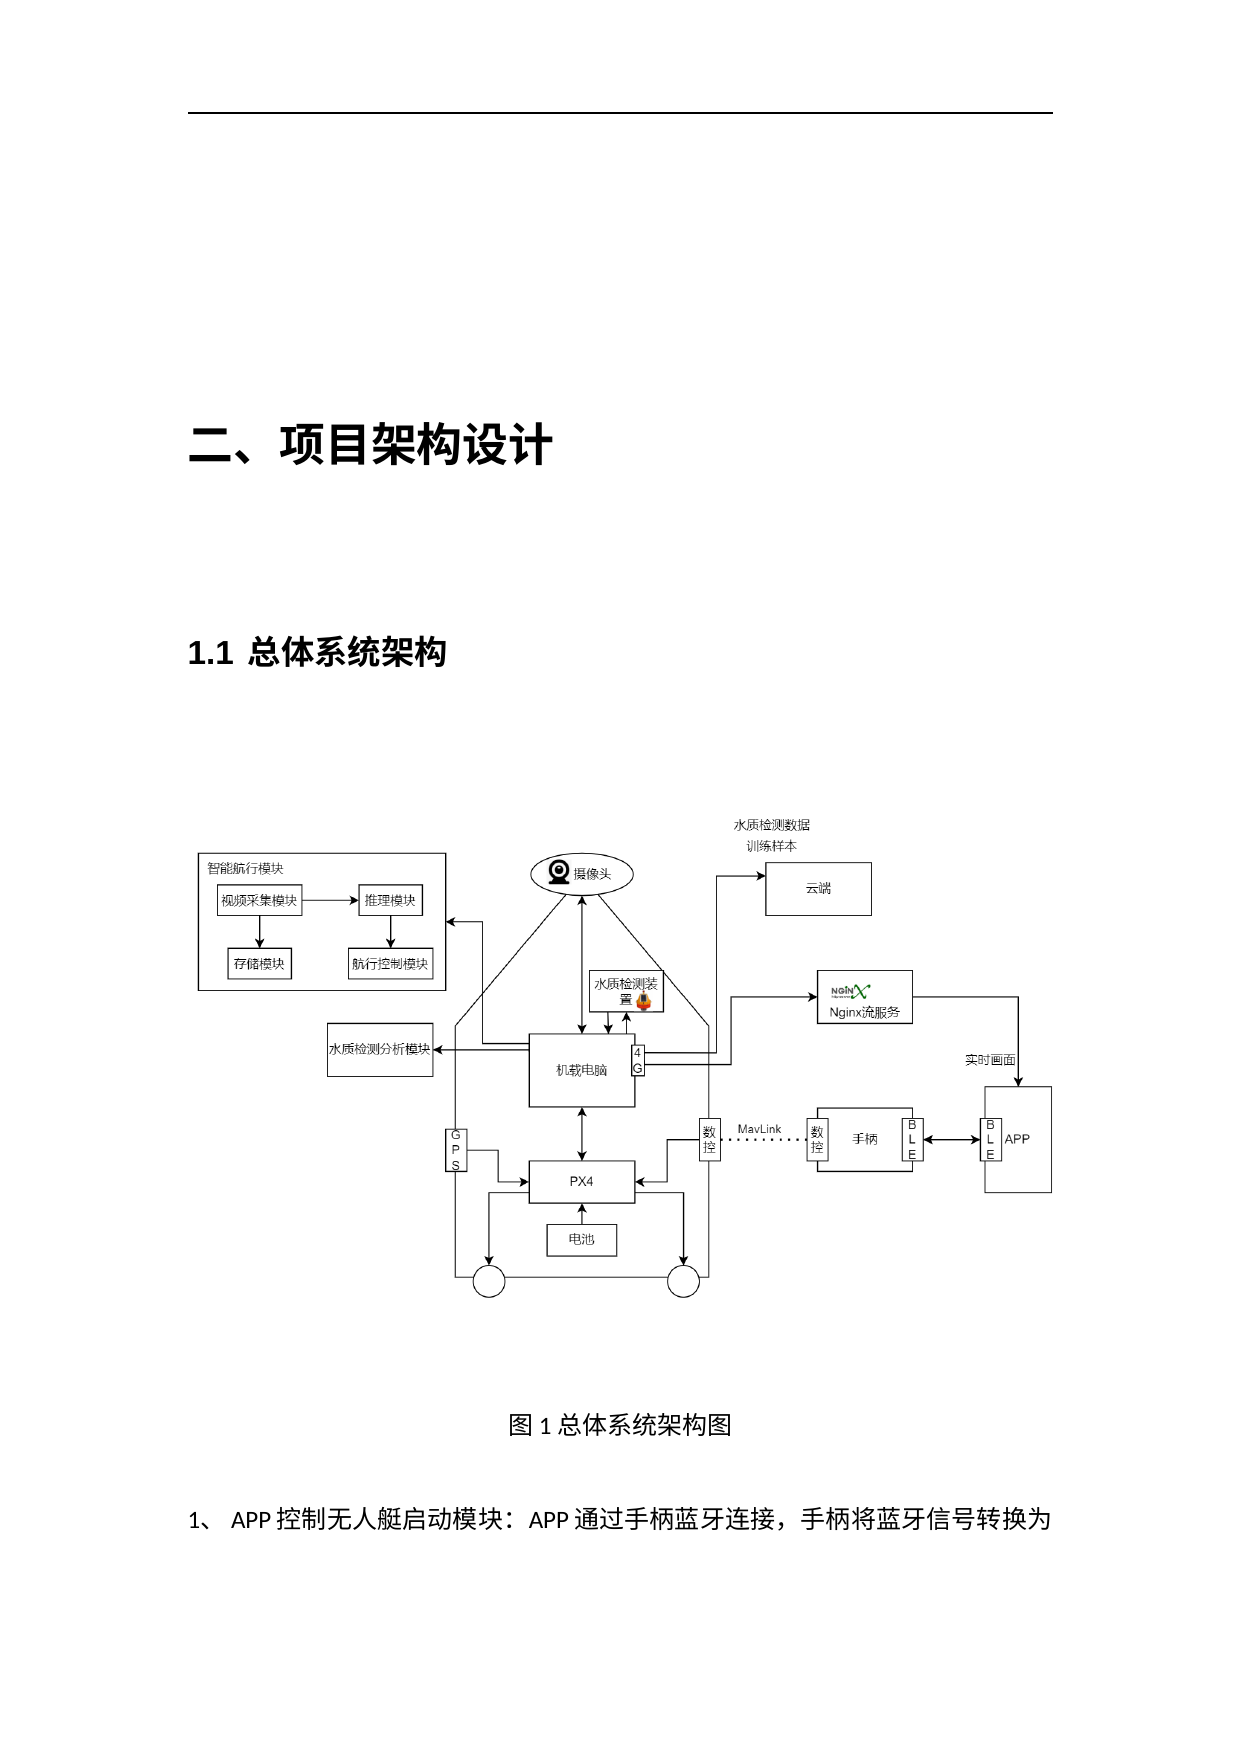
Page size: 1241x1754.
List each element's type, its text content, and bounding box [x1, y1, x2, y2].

text 图1 总体系统架构图 [187, 1391, 1053, 1456]
picture [187, 809, 1053, 1299]
subtitle 总体系统架构 [187, 617, 1053, 682]
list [187, 1485, 1053, 1550]
subtitle 二、项目架构设计 [187, 392, 1053, 490]
